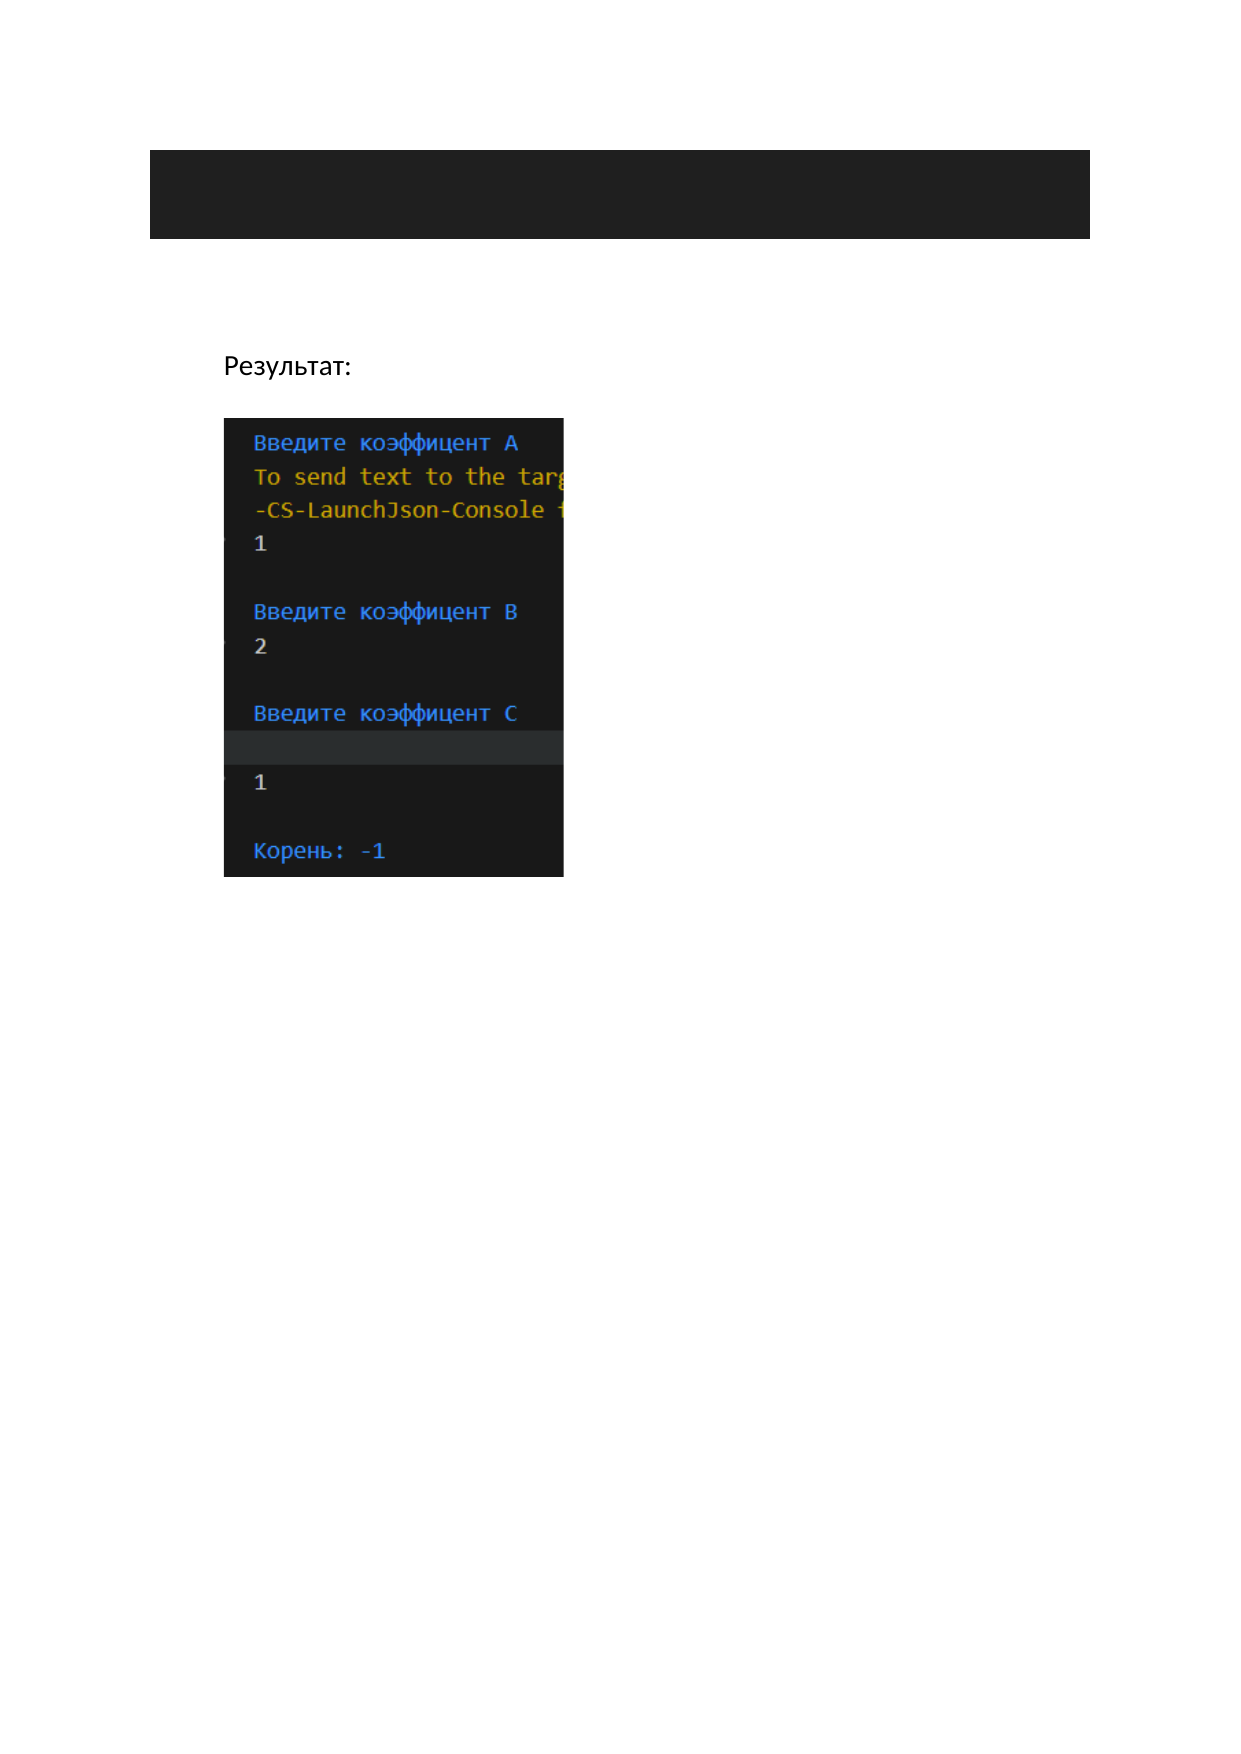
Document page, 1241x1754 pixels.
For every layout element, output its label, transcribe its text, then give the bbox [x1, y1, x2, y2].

text Результат: [150, 347, 1090, 382]
picture [223, 418, 564, 877]
